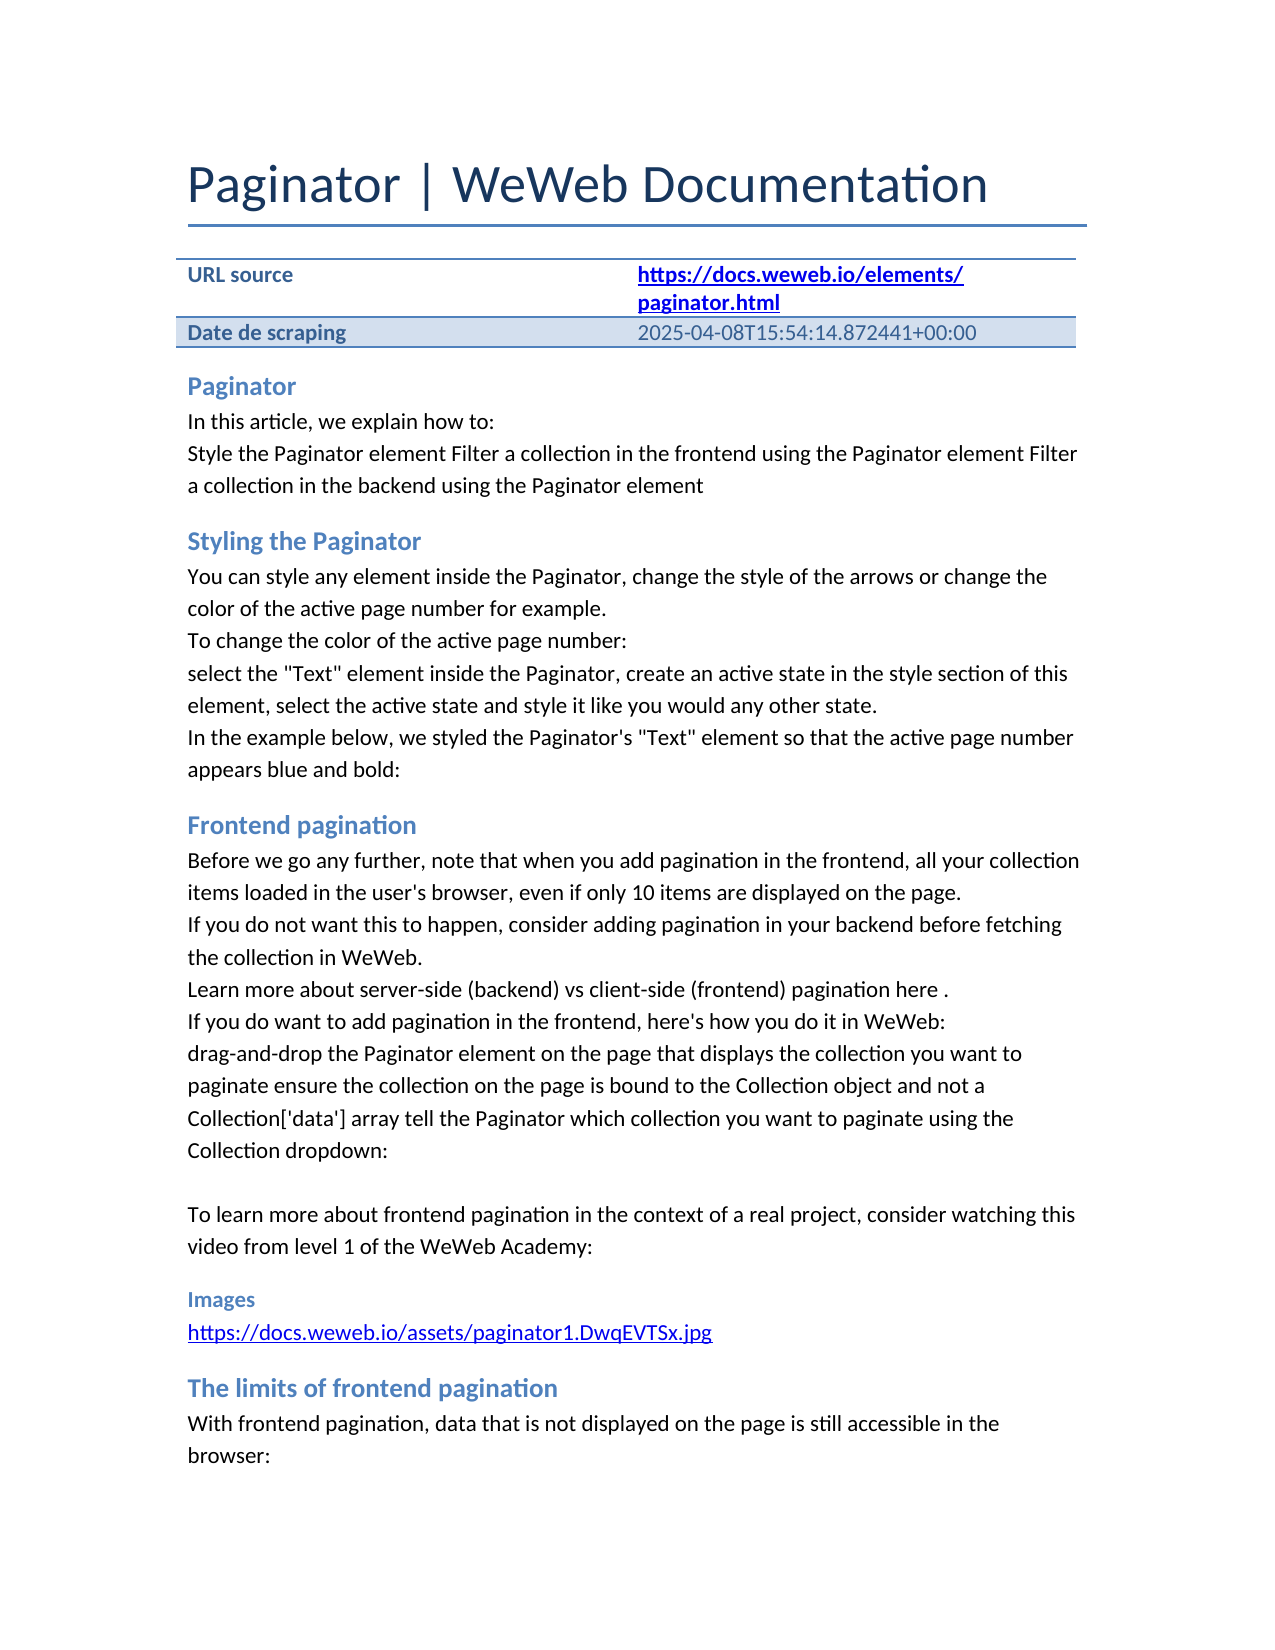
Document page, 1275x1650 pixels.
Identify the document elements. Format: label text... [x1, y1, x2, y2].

table_cell 2025-04-08T15:54:14.872441+00:00 [626, 318, 1076, 346]
text Before we go any further, note that when you add pagination in the frontend, all your collection items loaded in the user's browser, even if only 10 items are displayed on the page. If you do not want this to happen, consider adding pagination in your backend before fetching the collection in WeWeb. Learn more about server-side (backend) vs client-side (frontend) pagination here . If you do want to add pagination in the frontend, here's how you do it in WeWeb: drag-and-drop the Paginator element on the page that displays the collection you want to paginate ensure the collection on the page is bound to the Collection object and not a Collection['data'] array tell the Paginator which collection you want to paginate using the Collection dropdown: To learn more about frontend pagination in the context of a real project, consider watching this video from level 1 of the WeWeb Academy: [187, 846, 1087, 1261]
subtitle Images [187, 1286, 1087, 1313]
text You can style any element inside the Paginator, change the style of the arrows or change the color of the active page number for example. To change the color of the active page number: select the "Text" element inside the Paginator, create an active state in the style section of this element, select the active state and style it like you would any other state. In the example below, we styled the Paginator's "Text" element so that the active page number appears blue and bold: [187, 562, 1087, 783]
table_header https://docs.weweb.io/elements/paginator.html [626, 260, 1076, 316]
title Paginator | WeWeb Documentation [187, 150, 1087, 227]
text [187, 1409, 1087, 1469]
subtitle Paginator ​ [187, 369, 1087, 402]
table_header URL source [176, 260, 626, 316]
subtitle Styling the Paginator ​ [187, 524, 1087, 557]
text https://docs.weweb.io/assets/paginator1.DwqEVTSx.jpg [187, 1318, 1087, 1346]
subtitle The limits of frontend pagination ​ [187, 1371, 1087, 1404]
subtitle Frontend pagination ​ [187, 808, 1087, 841]
text In this article, we explain how to: Style the Paginator element Filter a collection in the frontend using the Paginator element Filter a collection in the backend using the Paginator element [187, 407, 1087, 499]
table_cell Date de scraping [176, 318, 626, 346]
